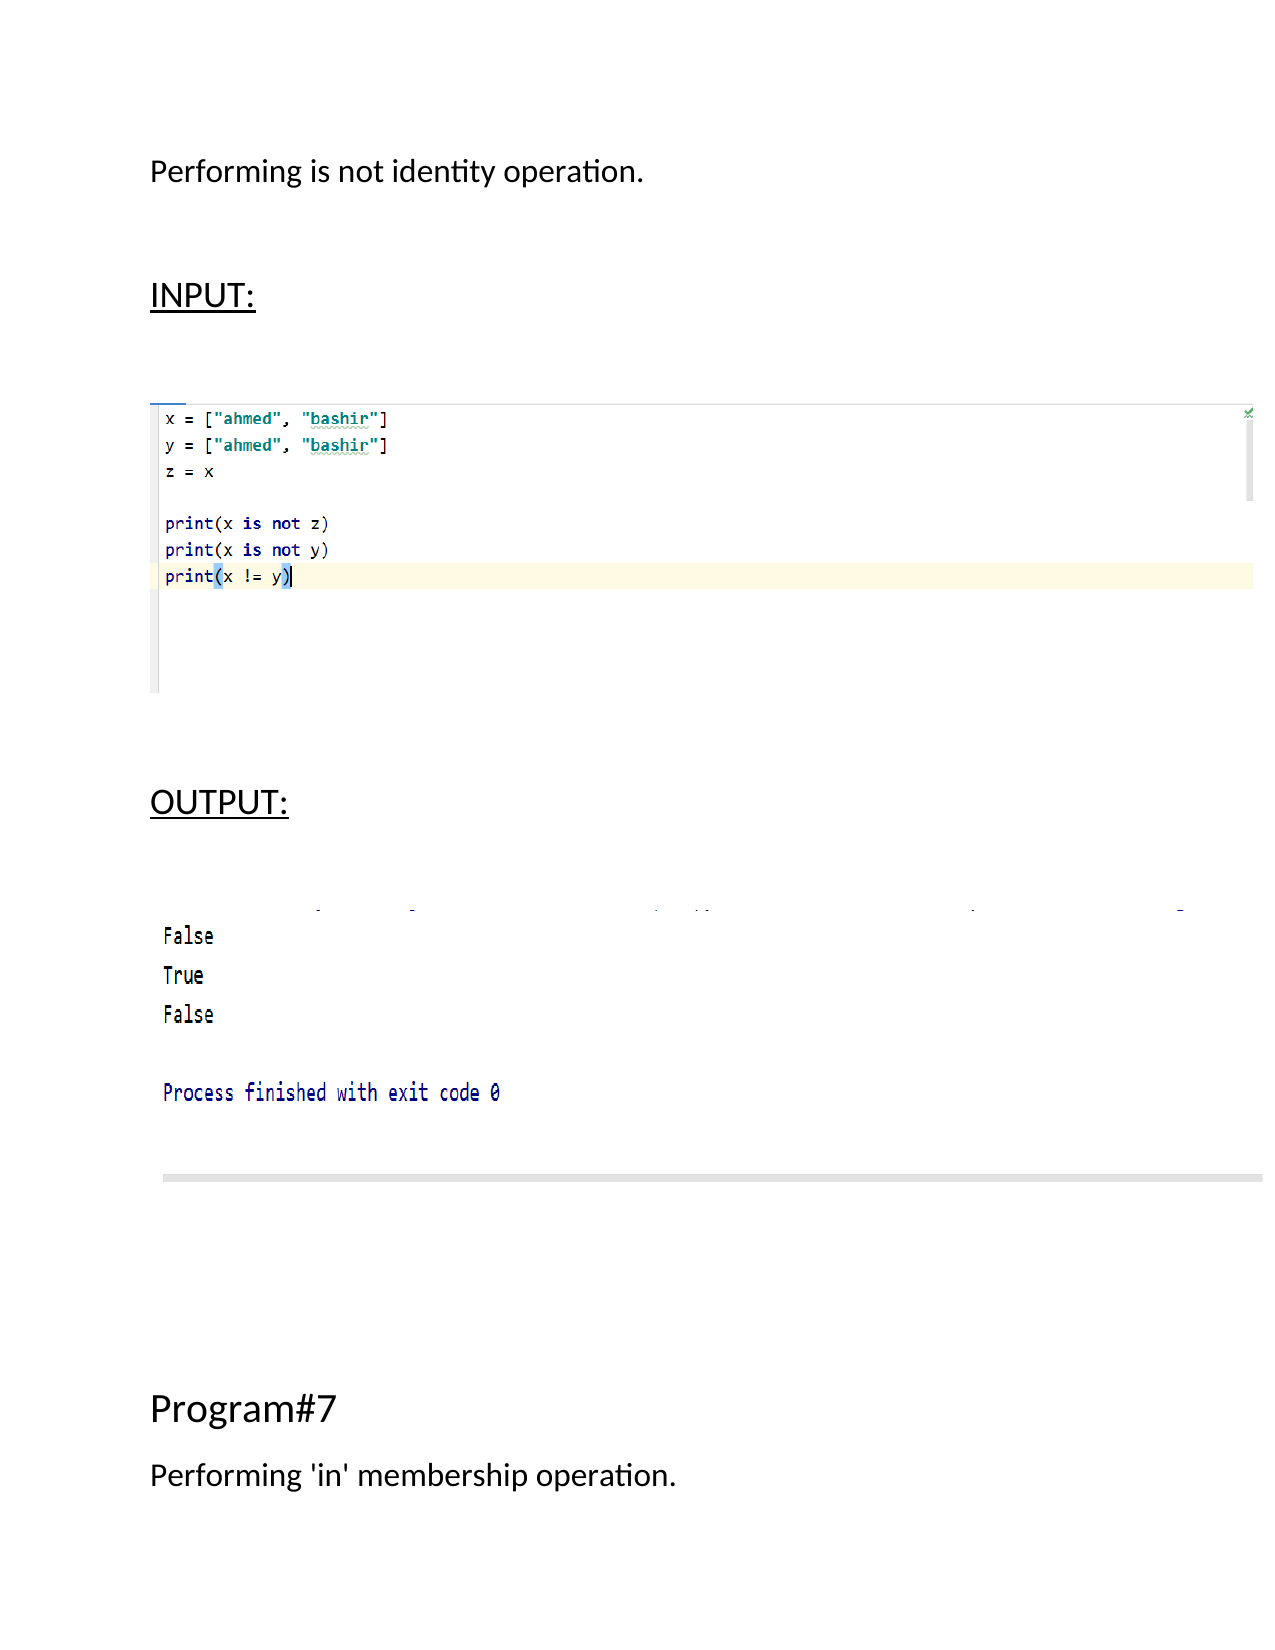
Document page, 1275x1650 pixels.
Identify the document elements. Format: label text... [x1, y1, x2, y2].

picture [150, 910, 1263, 1182]
text OUTPUT: [150, 778, 1125, 823]
text Program#7 [150, 1382, 1125, 1433]
text Performing 'in' membership operation. [150, 1454, 1125, 1495]
picture [150, 403, 1254, 693]
text INPUT: [150, 271, 1125, 317]
text Performing is not identity operation. [150, 150, 1125, 191]
